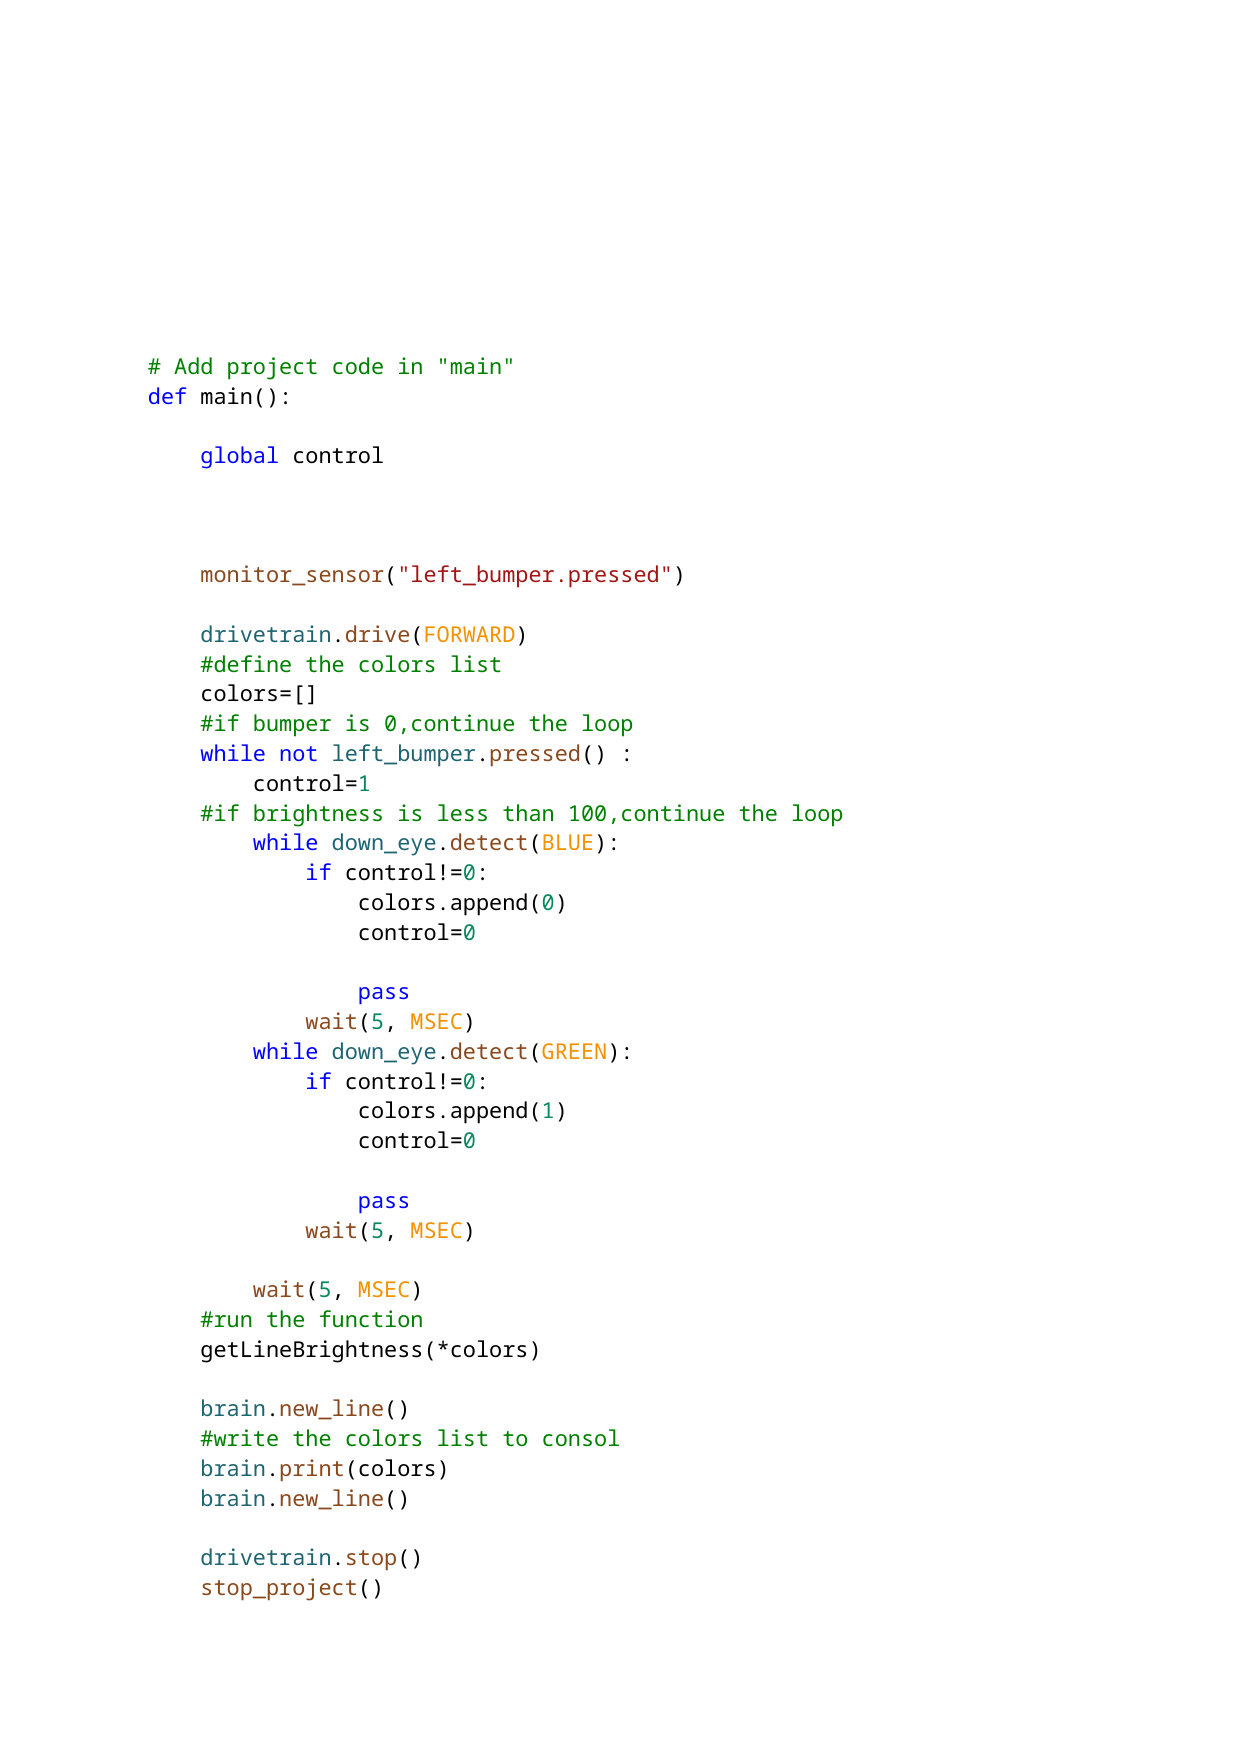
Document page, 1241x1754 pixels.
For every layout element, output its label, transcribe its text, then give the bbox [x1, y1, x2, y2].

text #run the function [148, 1304, 1093, 1334]
text brain.new_line() [148, 1482, 1093, 1512]
text monitor_sensor("left_bumper.pressed") [148, 559, 1093, 589]
text #if bumper is 0,continue the loop [148, 708, 1093, 738]
text #define the colors list [148, 648, 1093, 678]
text def main(): [148, 381, 1093, 411]
text getLineBrightness(*colors) [148, 1334, 1093, 1363]
text while down_eye.detect(GREEN): [148, 1036, 1093, 1066]
text wait(5, MSEC) [148, 1214, 1093, 1244]
text brain.new_line() [148, 1393, 1093, 1423]
text global control [148, 440, 1093, 470]
text drivetrain.stop() [148, 1542, 1093, 1572]
text #write the colors list to consol [148, 1423, 1093, 1453]
text pass [148, 1185, 1093, 1214]
text control=0 [148, 1125, 1093, 1155]
text while not left_bumper.pressed() : [148, 738, 1093, 768]
text control=0 [148, 917, 1093, 946]
text stop_project() [148, 1572, 1093, 1602]
text while down_eye.detect(BLUE): [148, 827, 1093, 857]
text control=1 [148, 768, 1093, 797]
text colors.append(1) [148, 1095, 1093, 1125]
text # Add project code in "main" [148, 351, 1093, 381]
text brain.print(colors) [148, 1453, 1093, 1482]
text colors.append(0) [148, 887, 1093, 917]
text #if brightness is less than 100,continue the loop [148, 797, 1093, 827]
text if control!=0: [148, 857, 1093, 887]
text drivetrain.drive(FORWARD) [148, 619, 1093, 648]
text if control!=0: [148, 1066, 1093, 1095]
text wait(5, MSEC) [148, 1274, 1093, 1304]
text wait(5, MSEC) [148, 1006, 1093, 1036]
text pass [148, 976, 1093, 1006]
text colors=[] [148, 678, 1093, 708]
